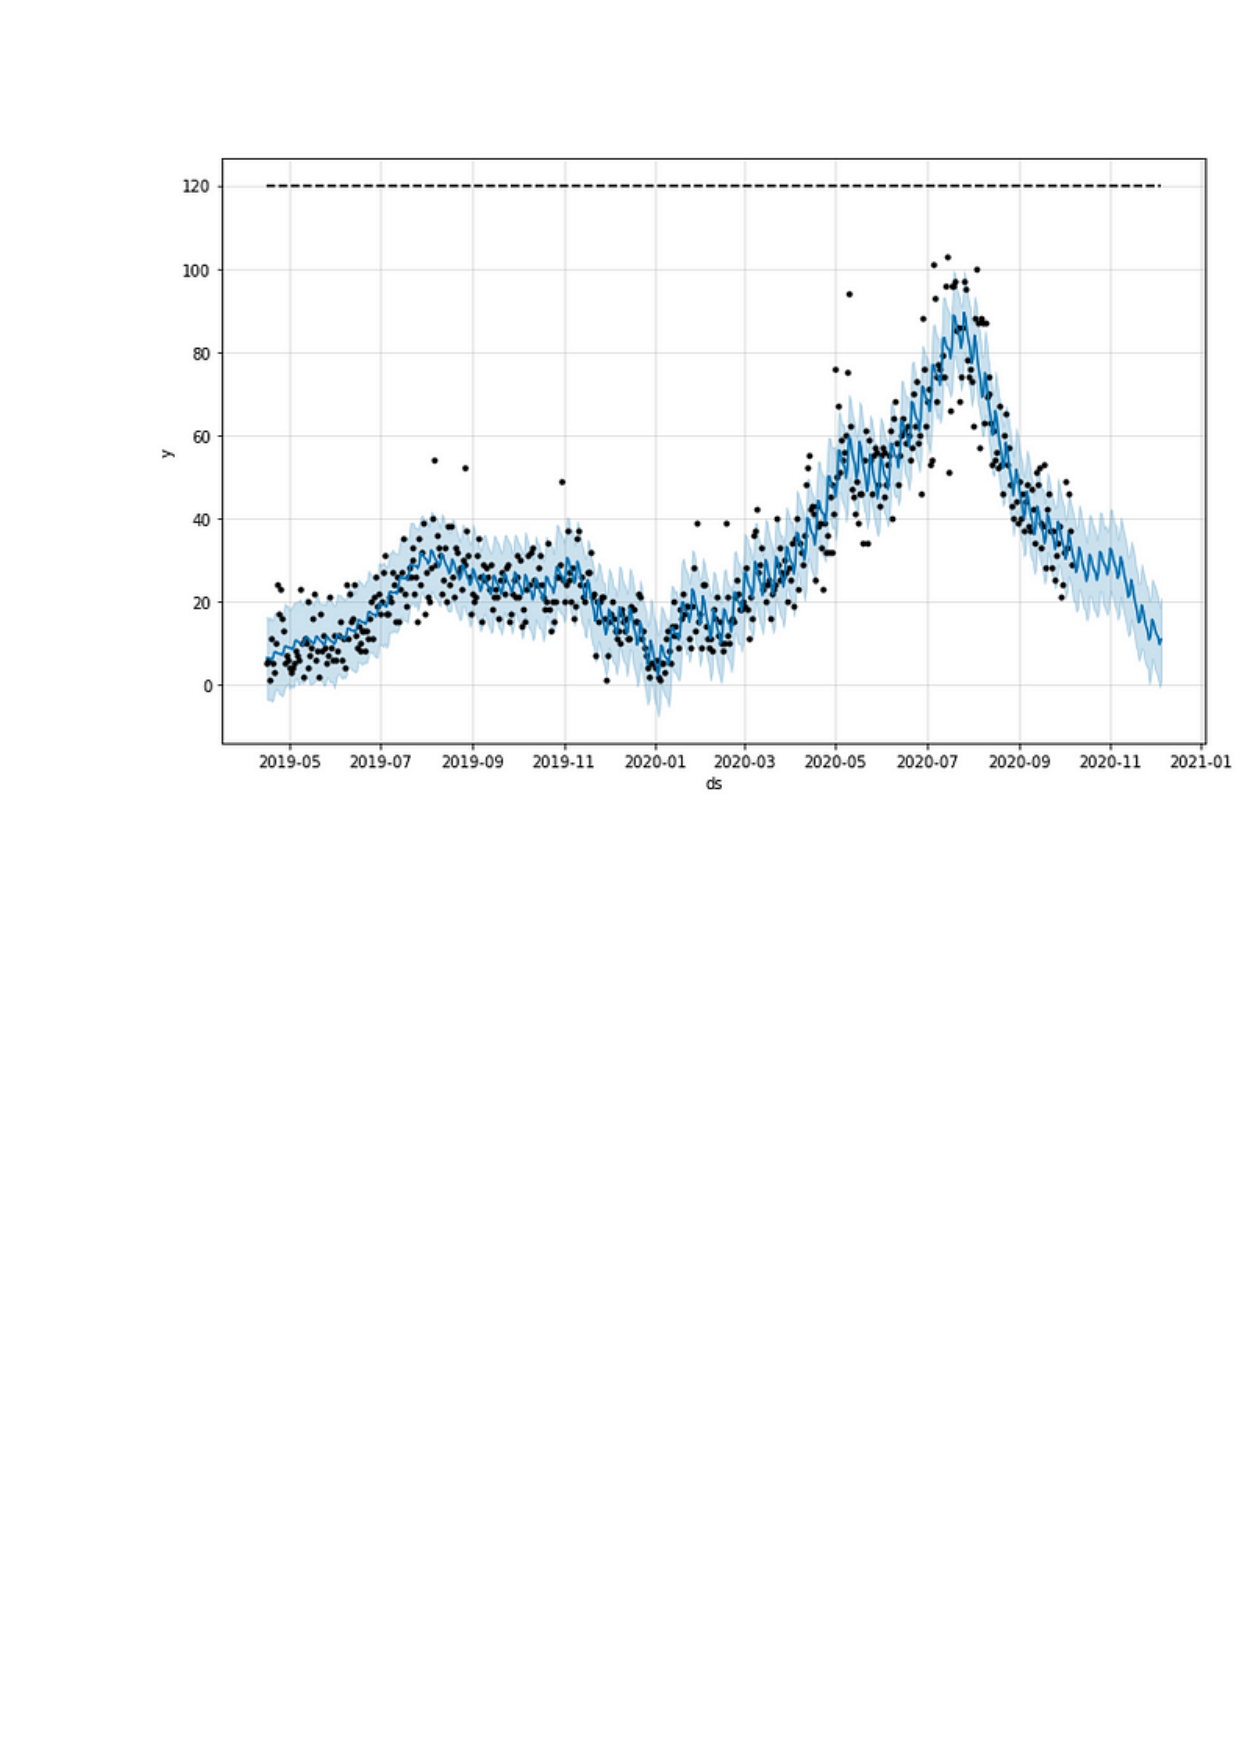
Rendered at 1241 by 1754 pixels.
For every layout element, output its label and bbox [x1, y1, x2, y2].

picture [150, 203, 1241, 855]
